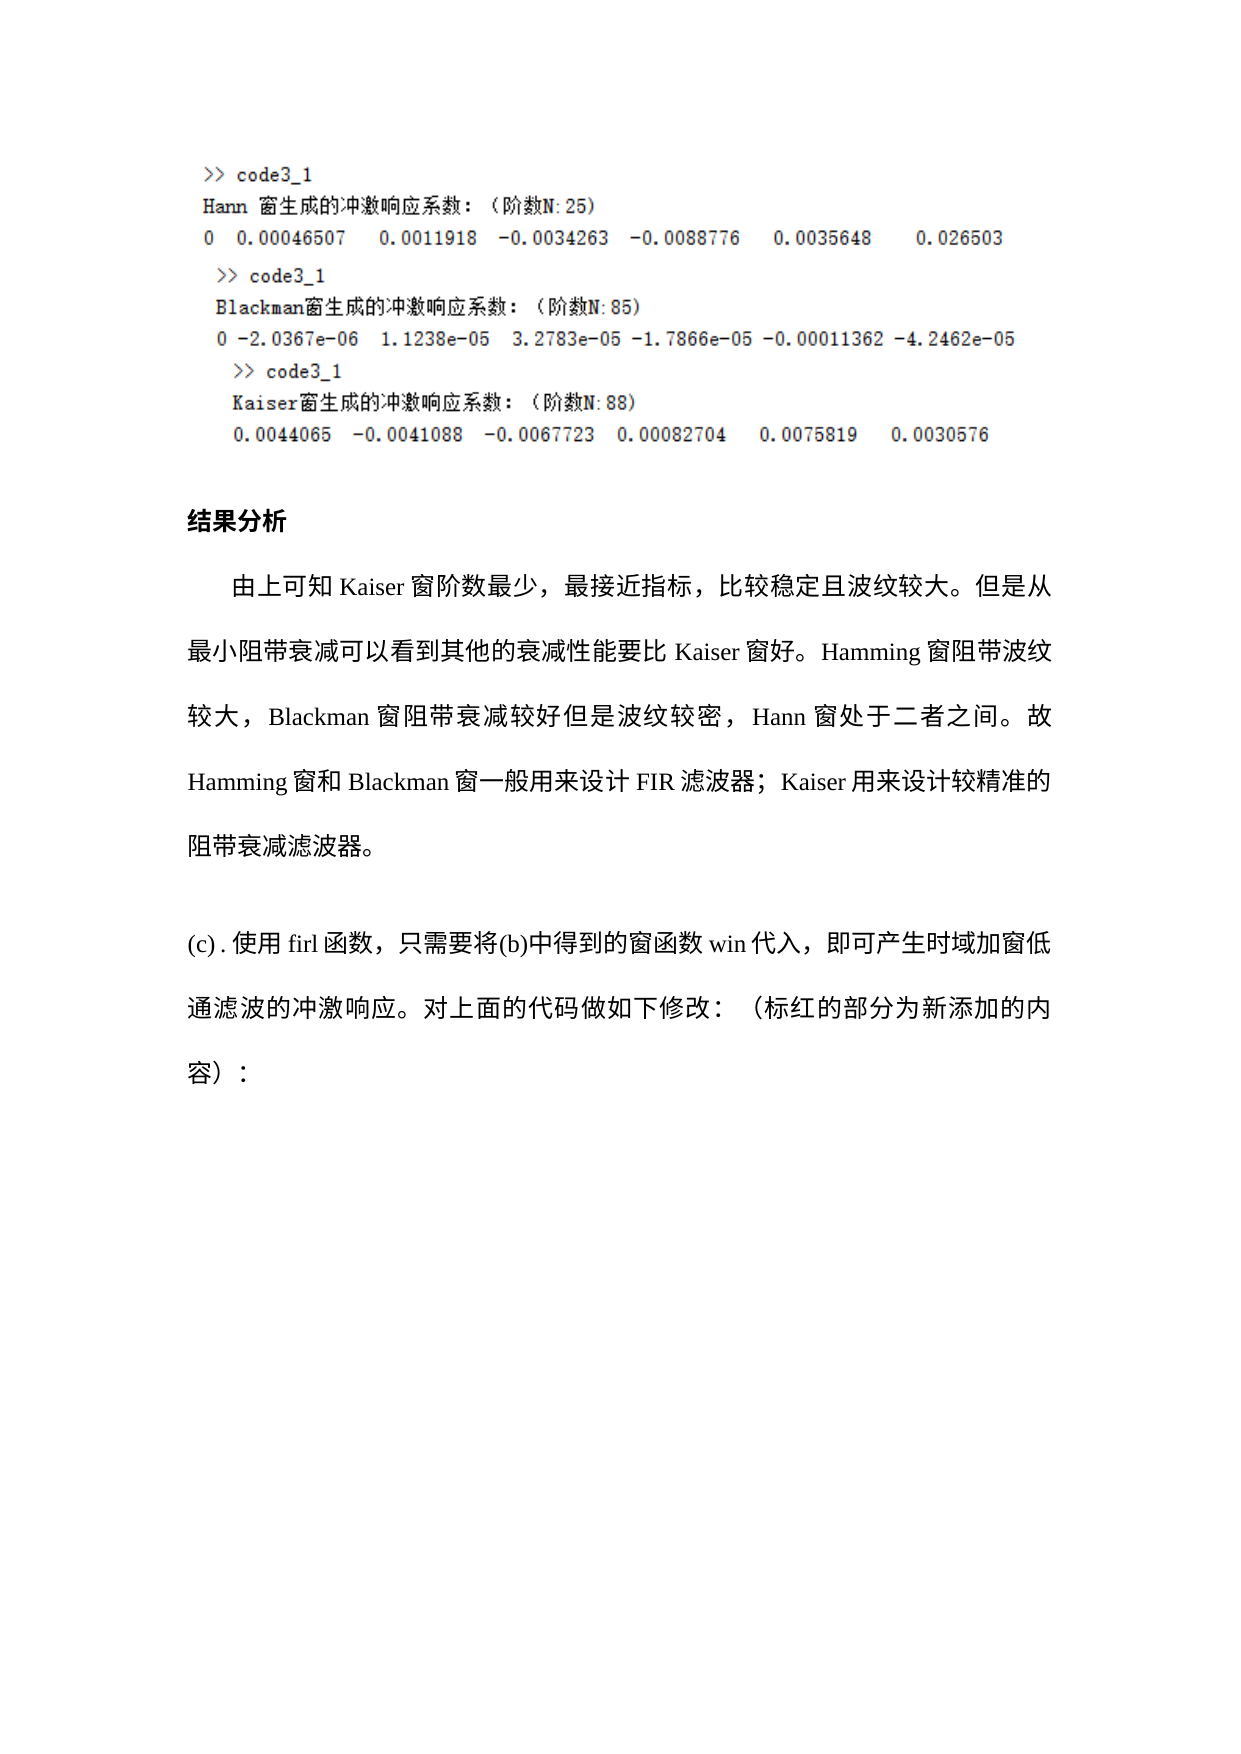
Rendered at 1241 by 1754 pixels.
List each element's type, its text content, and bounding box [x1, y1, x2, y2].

picture [199, 162, 1041, 253]
picture [212, 259, 1028, 448]
list 结果分析 [187, 487, 1053, 552]
list . 使用firl函数，只需要将(b)中得到的窗函数win代入，即可产生时域加窗低通滤波的冲激响应。对上面的代码做如下修改：（标红的部分为新添加的内容）： [187, 909, 1053, 1104]
list 由上可知Kaiser窗阶数最少，最接近指标，比较稳定且波纹较大。但是从最小阻带衰减可以看到其他的衰减性能要比Kaiser窗好。Hamming窗阻带波纹较大，Blackman窗阻带衰减较好但是波纹较密，Hann窗处于二者之间。故Hamming窗和Blackman窗一般用来设计FIR滤波器；Kaiser用来设计较精准的阻带衰减滤波器。 [187, 552, 1053, 877]
